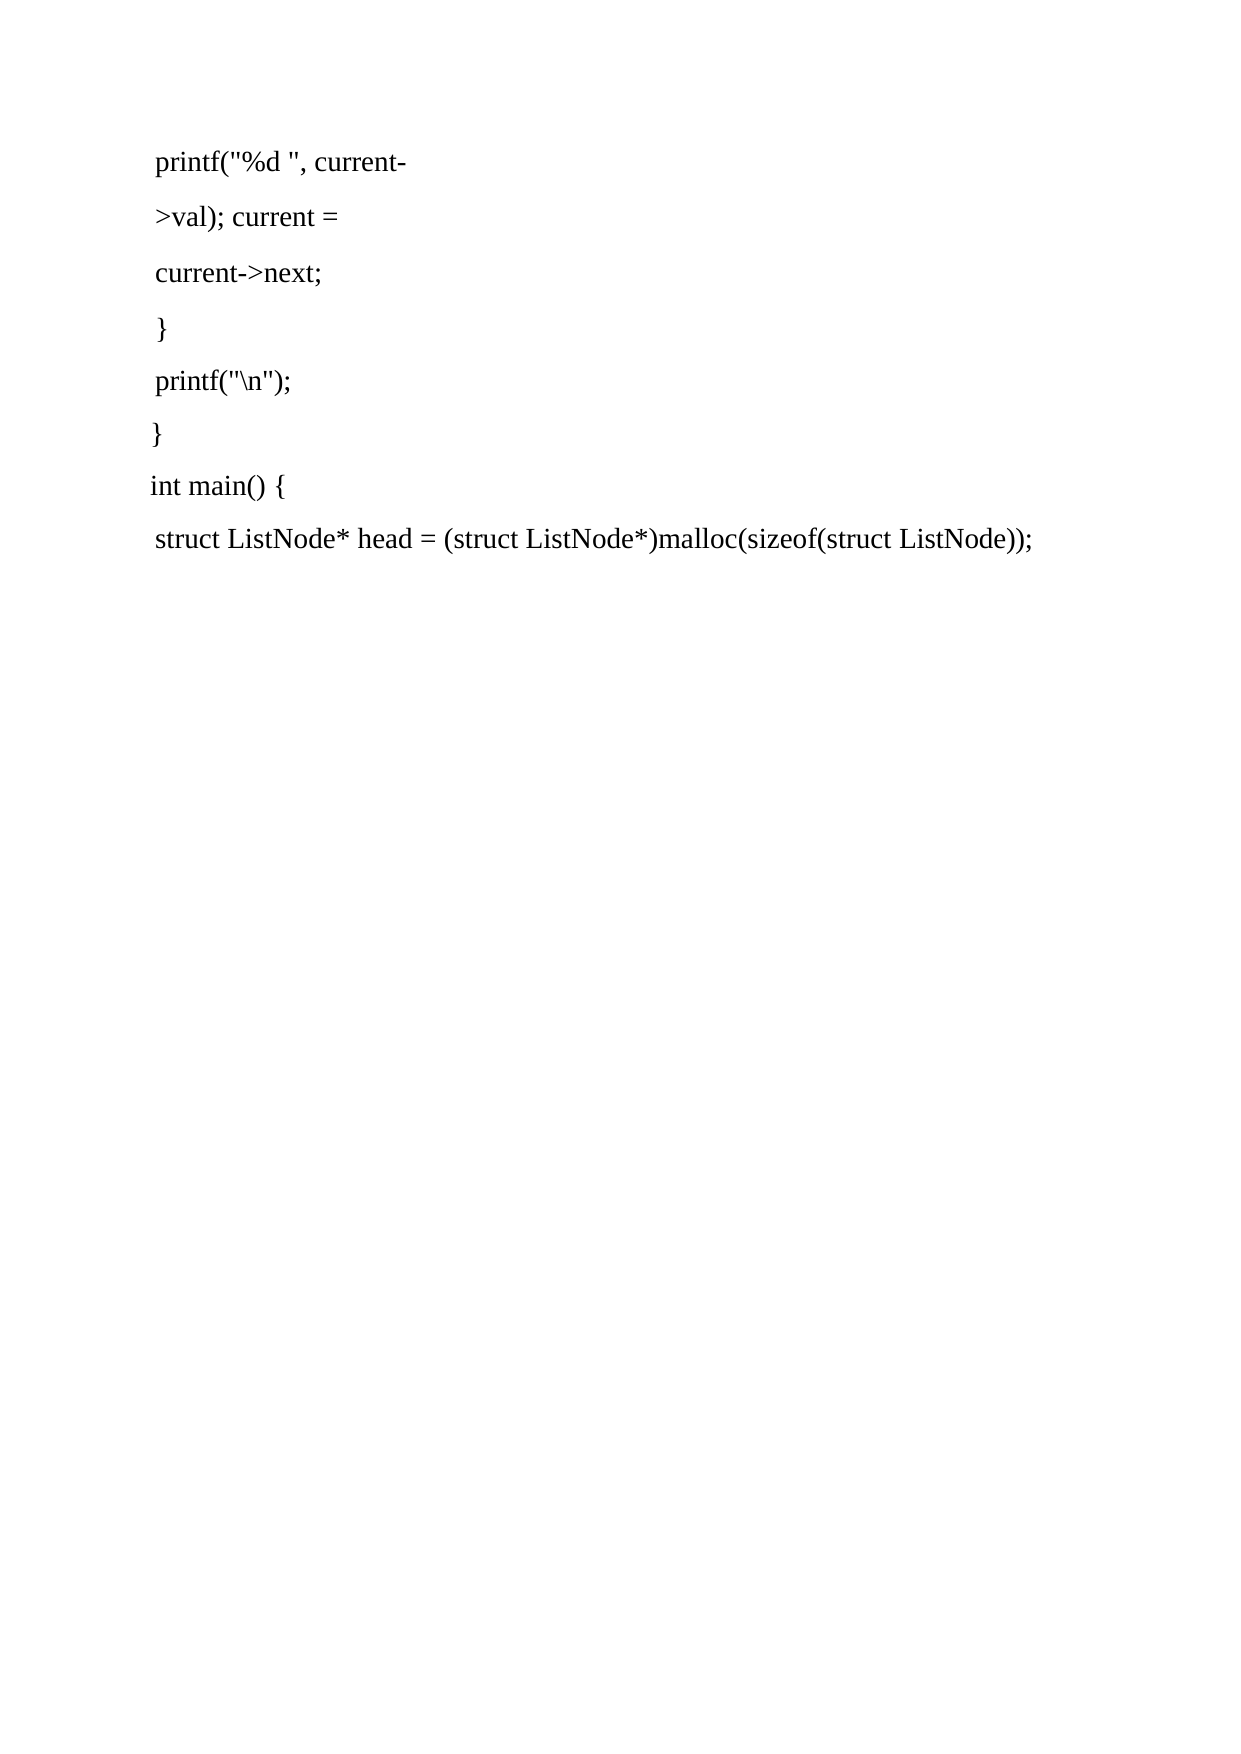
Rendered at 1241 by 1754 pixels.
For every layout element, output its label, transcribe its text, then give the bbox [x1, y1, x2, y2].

text printf("%d ", current->val); current = current->next; [155, 144, 423, 288]
text } [150, 416, 1101, 449]
text printf("\n"); [155, 363, 1101, 397]
text struct ListNode* head = (struct ListNode*)malloc(sizeof(struct ListNode)); [155, 521, 1101, 554]
text } [155, 311, 1101, 344]
text int main() { [150, 468, 1101, 502]
